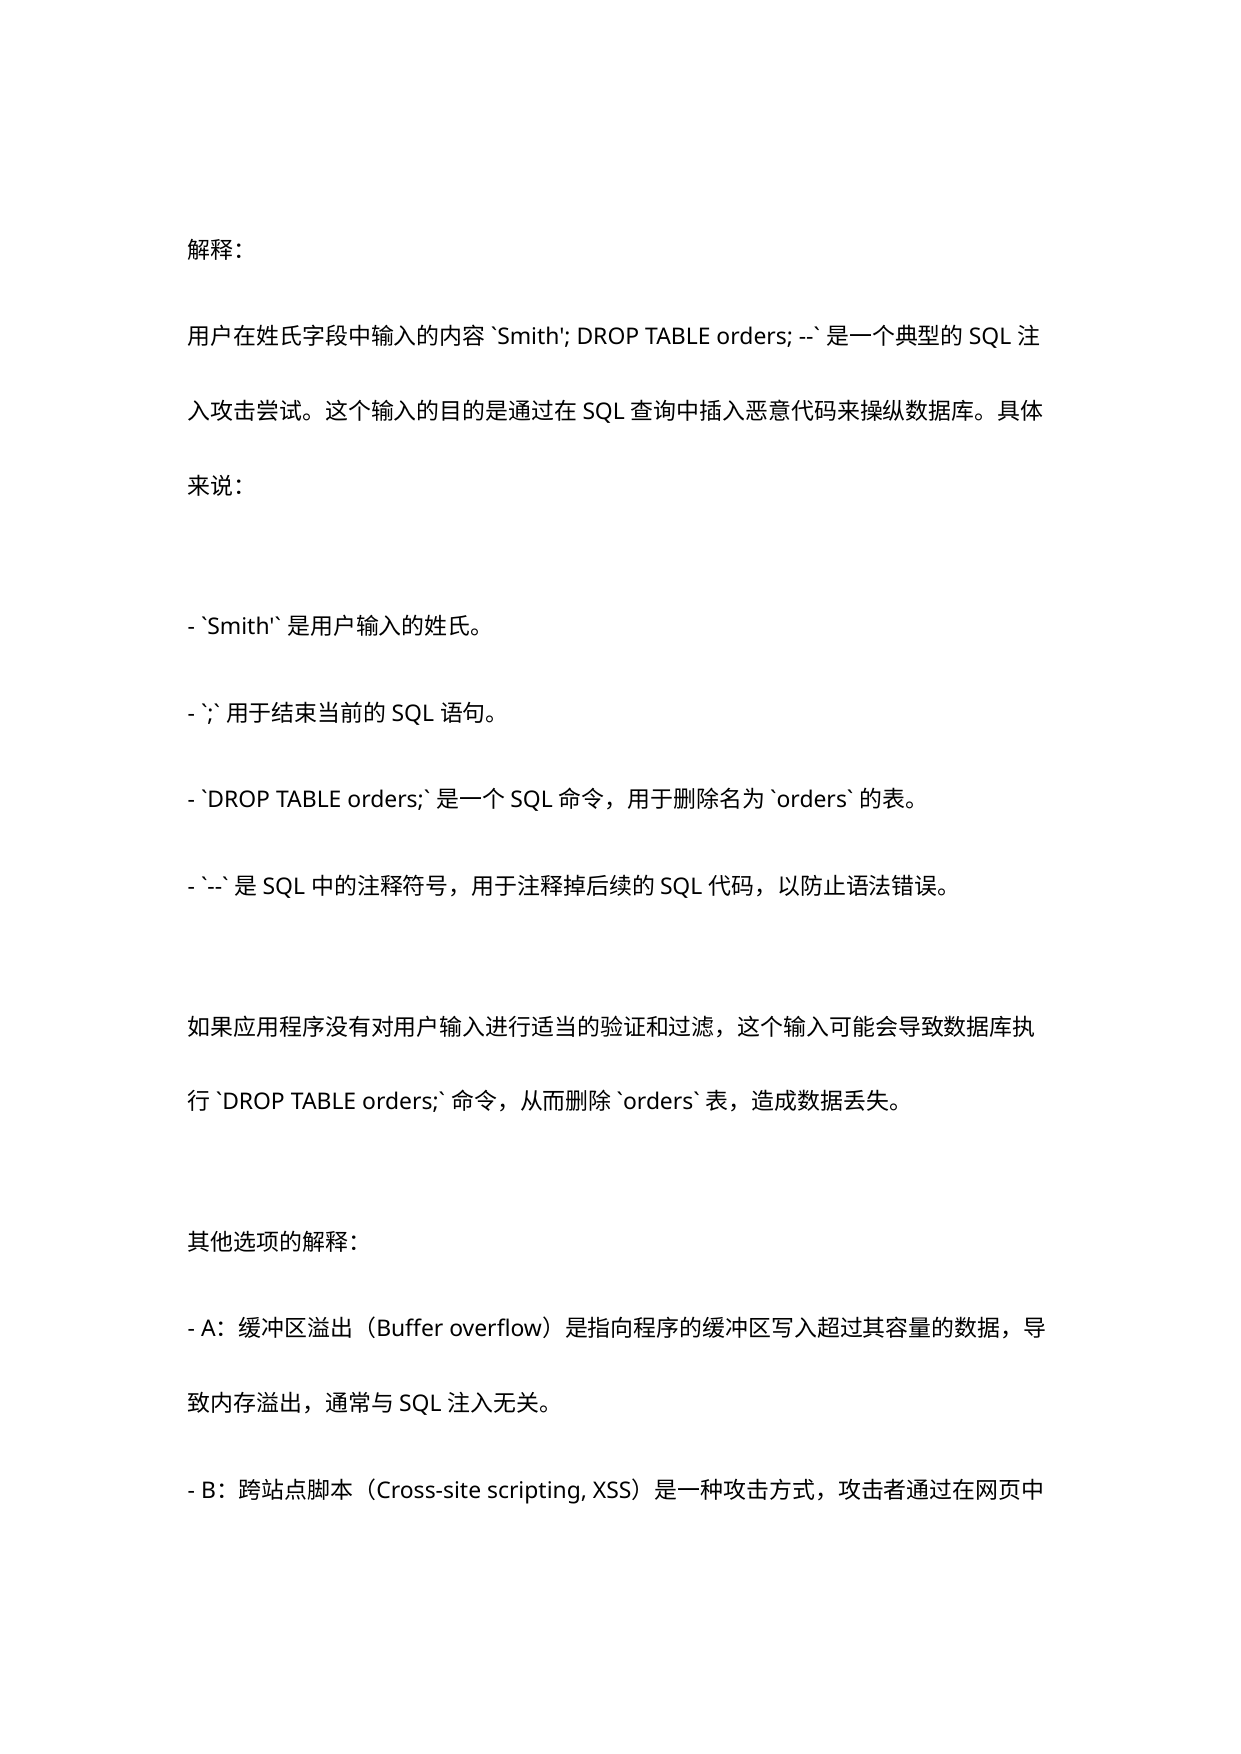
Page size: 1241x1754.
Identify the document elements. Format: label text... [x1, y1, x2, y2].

text 用户在姓氏字段中输入的内容 `Smith'; DROP TABLE orders; --` 是一个典型的 SQL 注入攻击尝试。这个输入的目的是通过在 SQL 查询中插入恶意代码来操纵数据库。具体来说： [187, 302, 1053, 517]
text - `DROP TABLE orders;` 是一个 SQL 命令，用于删除名为 `orders` 的表。 [187, 766, 1053, 831]
text - A：缓冲区溢出（Buffer overflow）是指向程序的缓冲区写入超过其容量的数据，导致内存溢出，通常与 SQL 注入无关。 [187, 1294, 1053, 1434]
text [187, 1456, 1053, 1521]
text 解释： [187, 216, 1053, 281]
text 其他选项的解释： [187, 1208, 1053, 1273]
text - `Smith'` 是用户输入的姓氏。 [187, 592, 1053, 657]
text 如果应用程序没有对用户输入进行适当的验证和过滤，这个输入可能会导致数据库执行 `DROP TABLE orders;` 命令，从而删除 `orders` 表，造成数据丢失。 [187, 993, 1053, 1132]
text - `--` 是 SQL 中的注释符号，用于注释掉后续的 SQL 代码，以防止语法错误。 [187, 852, 1053, 917]
text - `;` 用于结束当前的 SQL 语句。 [187, 679, 1053, 744]
